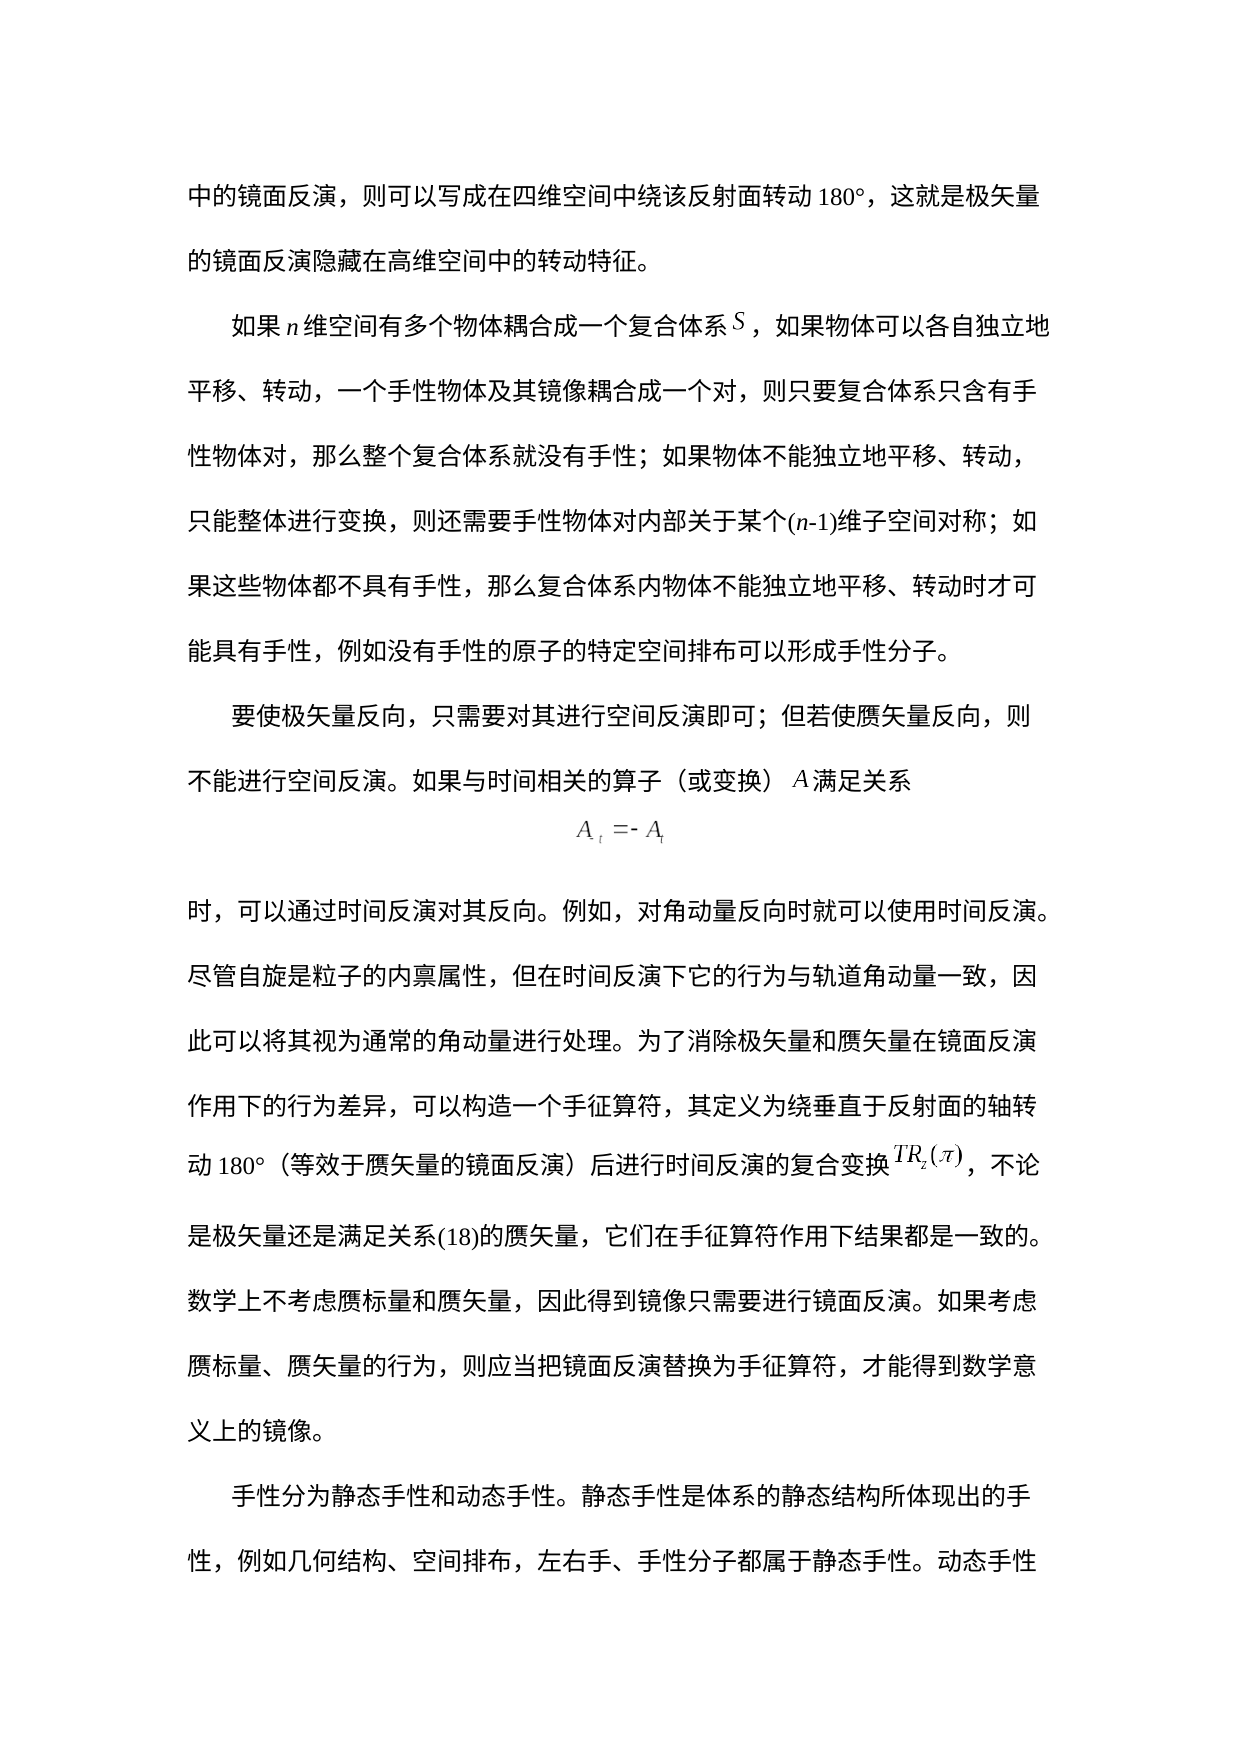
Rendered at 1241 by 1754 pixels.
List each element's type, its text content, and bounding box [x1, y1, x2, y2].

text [187, 1462, 1053, 1592]
text 时，可以通过时间反演对其反向。例如，对角动量反向时就可以使用时间反演。尽管自旋是粒子的内禀属性，但在时间反演下它的行为与轨道角动量一致，因此可以将其视为通常的角动量进行处理。为了消除极矢量和赝矢量在镜面反演作用下的行为差异，可以构造一个手征算符，其定义为绕垂直于反射面的轴转动180°（等效于赝矢量的镜面反演）后进行时间反演的复合变换，不论是极矢量还是满足关系(18)的赝矢量，它们在手征算符作用下结果都是一致的。数学上不考虑赝标量和赝矢量，因此得到镜像只需要进行镜面反演。如果考虑赝标量、赝矢量的行为，则应当把镜面反演替换为手征算符，才能得到数学意义上的镜像。 [187, 877, 1053, 1462]
text 要使极矢量反向，只需要对其进行空间反演即可；但若使赝矢量反向，则不能进行空间反演。如果与时间相关的算子（或变换）满足关系 [187, 682, 1053, 812]
text (23) [187, 812, 1053, 877]
text 如果n维空间有多个物体耦合成一个复合体系，如果物体可以各自独立地平移、转动，一个手性物体及其镜像耦合成一个对，则只要复合体系只含有手性物体对，那么整个复合体系就没有手性；如果物体不能独立地平移、转动，只能整体进行变换，则还需要手性物体对内部关于某个(n-1)维子空间对称；如果这些物体都不具有手性，那么复合体系内物体不能独立地平移、转动时才可能具有手性，例如没有手性的原子的特定空间排布可以形成手性分子。 [187, 292, 1053, 682]
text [187, 162, 1053, 292]
